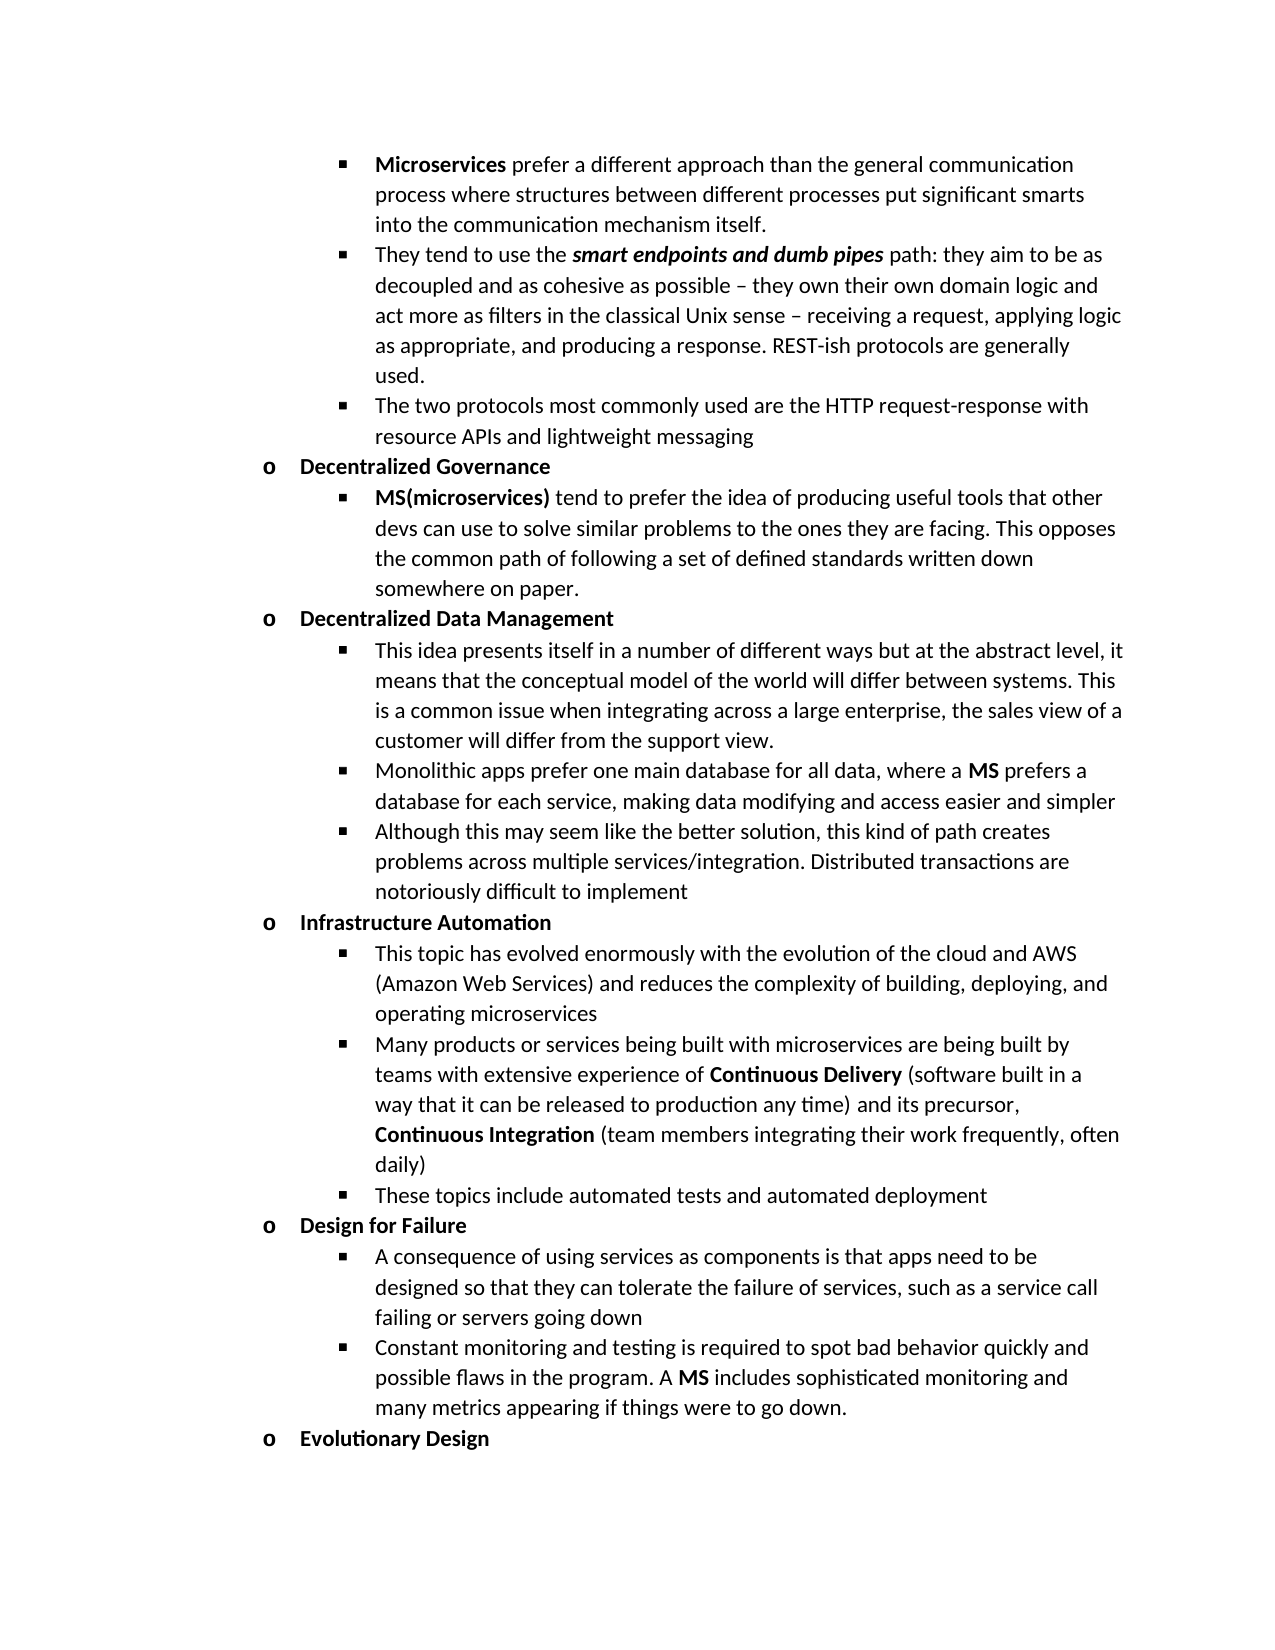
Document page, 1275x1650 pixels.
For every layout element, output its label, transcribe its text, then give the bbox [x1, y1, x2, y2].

list Constant monitoring and testing is required to spot bad behavior quickly and possible flaws in the program. A MS includes sophisticated monitoring and many metrics appearing if things were to go down. [337, 1333, 1125, 1422]
list Evolutionary Design [262, 1424, 1125, 1453]
list Although this may seem like the better solution, this kind of path creates problems across multiple services/integration. Distributed transactions are notoriously difficult to implement [337, 817, 1125, 906]
list The two protocols most commonly used are the HTTP request-response with resource APIs and lightweight messaging [337, 392, 1125, 450]
list A consequence of using services as components is that apps need to be designed so that they can tolerate the failure of services, such as a service call failing or servers going down [337, 1242, 1125, 1331]
list This idea presents itself in a number of different ways but at the abstract level, it means that the conceptual model of the world will differ between systems. This is a common issue when integrating across a large enterprise, the sales view of a customer will differ from the support view. [337, 636, 1125, 754]
list Decentralized Data Management [262, 604, 1125, 633]
list Design for Failure [262, 1211, 1125, 1240]
list These topics include automated tests and automated deployment [337, 1181, 1125, 1209]
list Microservices prefer a different approach than the general communication process where structures between different processes put significant smarts into the communication mechanism itself. [337, 150, 1125, 238]
list Many products or services being built with microservices are being built by teams with extensive experience of Continuous Delivery (software built in a way that it can be released to production any time) and its precursor, Continuous Integration (team members integrating their work frequently, often daily) [337, 1030, 1125, 1179]
list Decentralized Governance [262, 452, 1125, 481]
list MS(microservices) tend to prefer the idea of producing useful tools that other devs can use to solve similar problems to the ones they are facing. This opposes the common path of following a set of defined standards written down somewhere on paper. [337, 483, 1125, 602]
list Infrastructure Automation [262, 908, 1125, 937]
list Monolithic apps prefer one main database for all data, where a MS prefers a database for each service, making data modifying and access easier and simpler [337, 757, 1125, 815]
list They tend to use the smart endpoints and dumb pipes path: they aim to be as decoupled and as cohesive as possible – they own their own domain logic and act more as filters in the classical Unix sense – receiving a request, applying logic as appropriate, and producing a response. REST-ish protocols are generally used. [337, 241, 1125, 389]
list This topic has evolved enormously with the evolution of the cloud and AWS (Amazon Web Services) and reduces the complexity of building, deploying, and operating microservices [337, 939, 1125, 1028]
